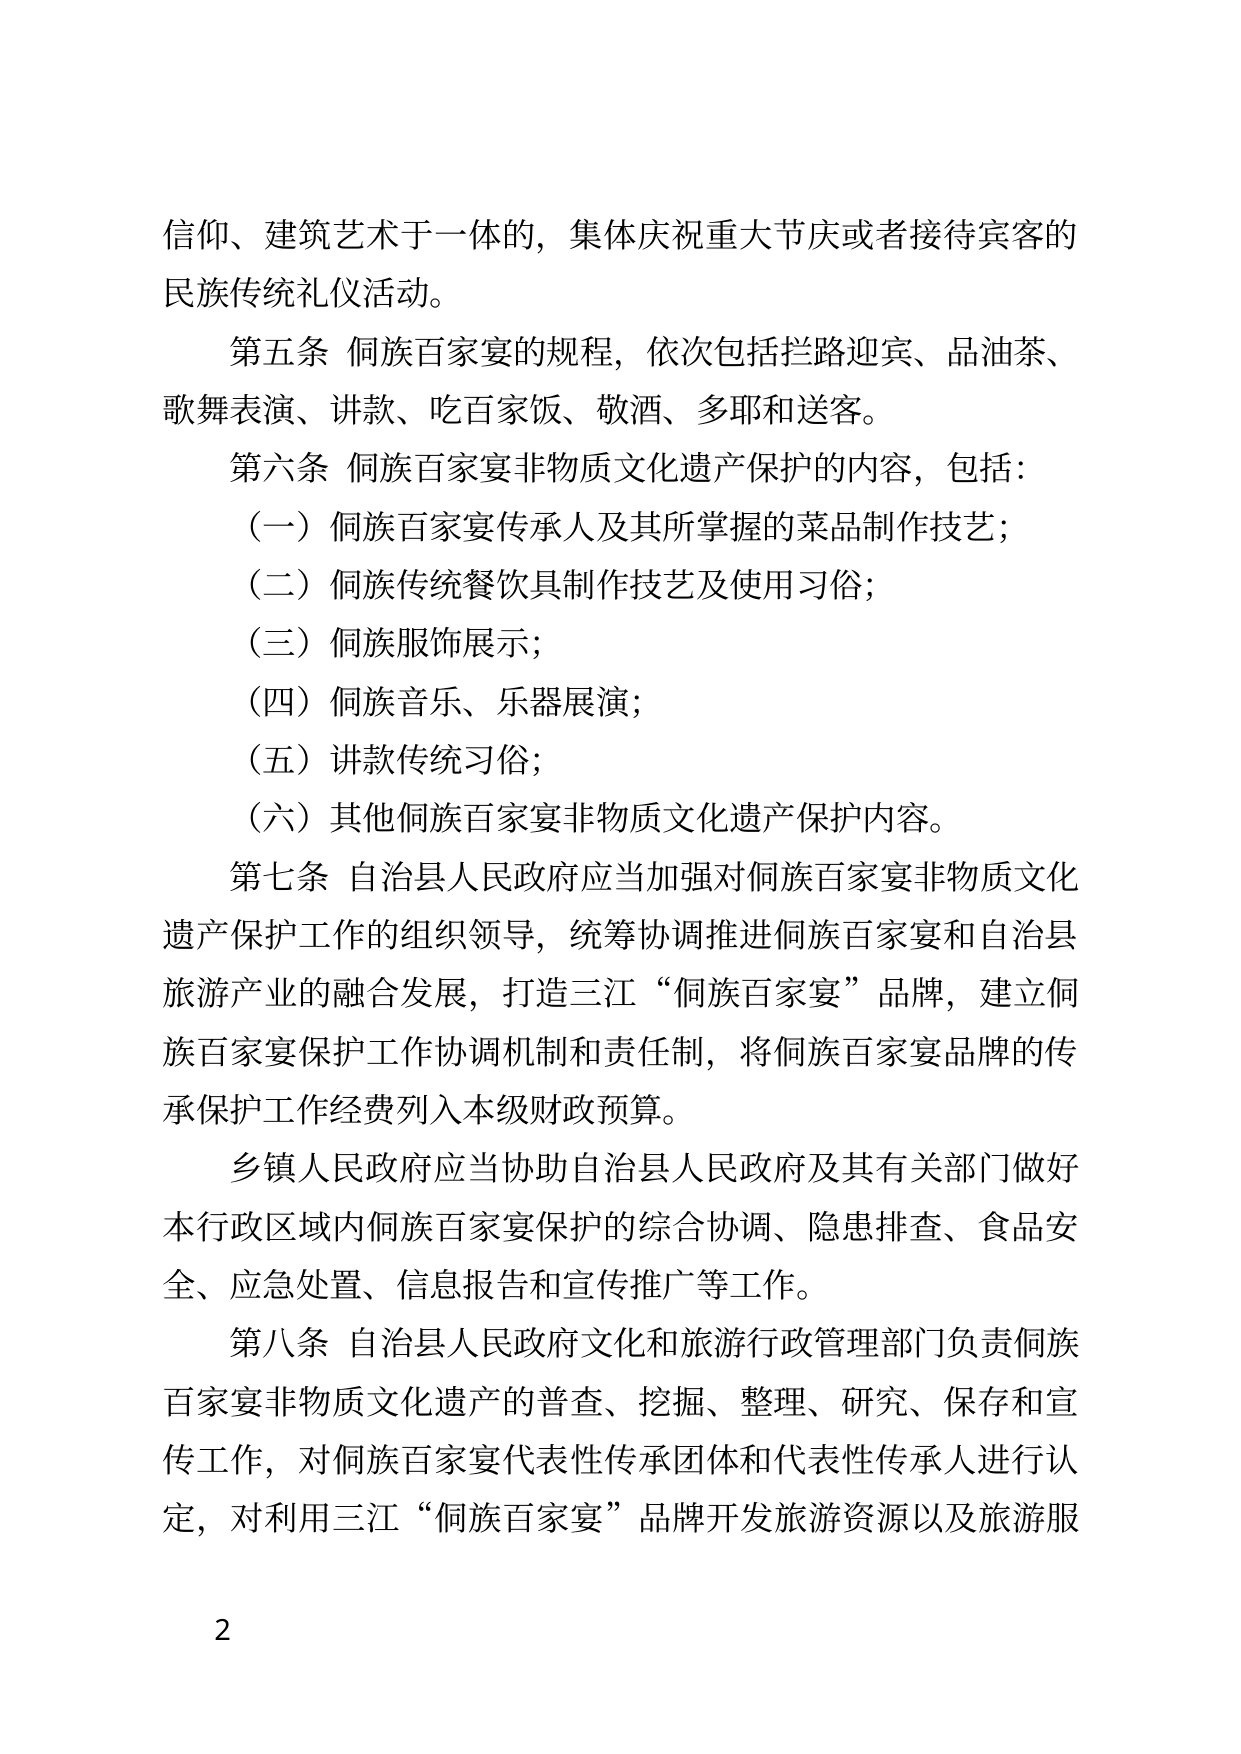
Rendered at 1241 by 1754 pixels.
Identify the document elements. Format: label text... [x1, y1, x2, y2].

text （二）侗族传统餐饮具制作技艺及使用习俗； [162, 551, 1081, 609]
text 第七条 自治县人民政府应当加强对侗族百家宴非物质文化遗产保护工作的组织领导，统筹协调推进侗族百家宴和自治县旅游产业的融合发展，打造三江“侗族百家宴”品牌，建立侗族百家宴保护工作协调机制和责任制，将侗族百家宴品牌的传承保护工作经费列入本级财政预算。 [162, 842, 1081, 1134]
text 乡镇人民政府应当协助自治县人民政府及其有关部门做好本行政区域内侗族百家宴保护的综合协调、隐患排查、食品安全、应急处置、信息报告和宣传推广等工作。 [162, 1134, 1081, 1309]
text （四）侗族音乐、乐器展演； [162, 667, 1081, 726]
text （六）其他侗族百家宴非物质文化遗产保护内容。 [162, 784, 1081, 842]
text （五）讲款传统习俗； [162, 726, 1081, 784]
text 第六条 侗族百家宴非物质文化遗产保护的内容，包括： [162, 434, 1081, 492]
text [162, 1309, 1081, 1542]
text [162, 201, 1081, 317]
text 第五条 侗族百家宴的规程，依次包括拦路迎宾、品油茶、歌舞表演、讲款、吃百家饭、敬酒、多耶和送客。 [162, 317, 1081, 434]
text （三）侗族服饰展示； [162, 609, 1081, 667]
text （一）侗族百家宴传承人及其所掌握的菜品制作技艺； [162, 492, 1081, 551]
